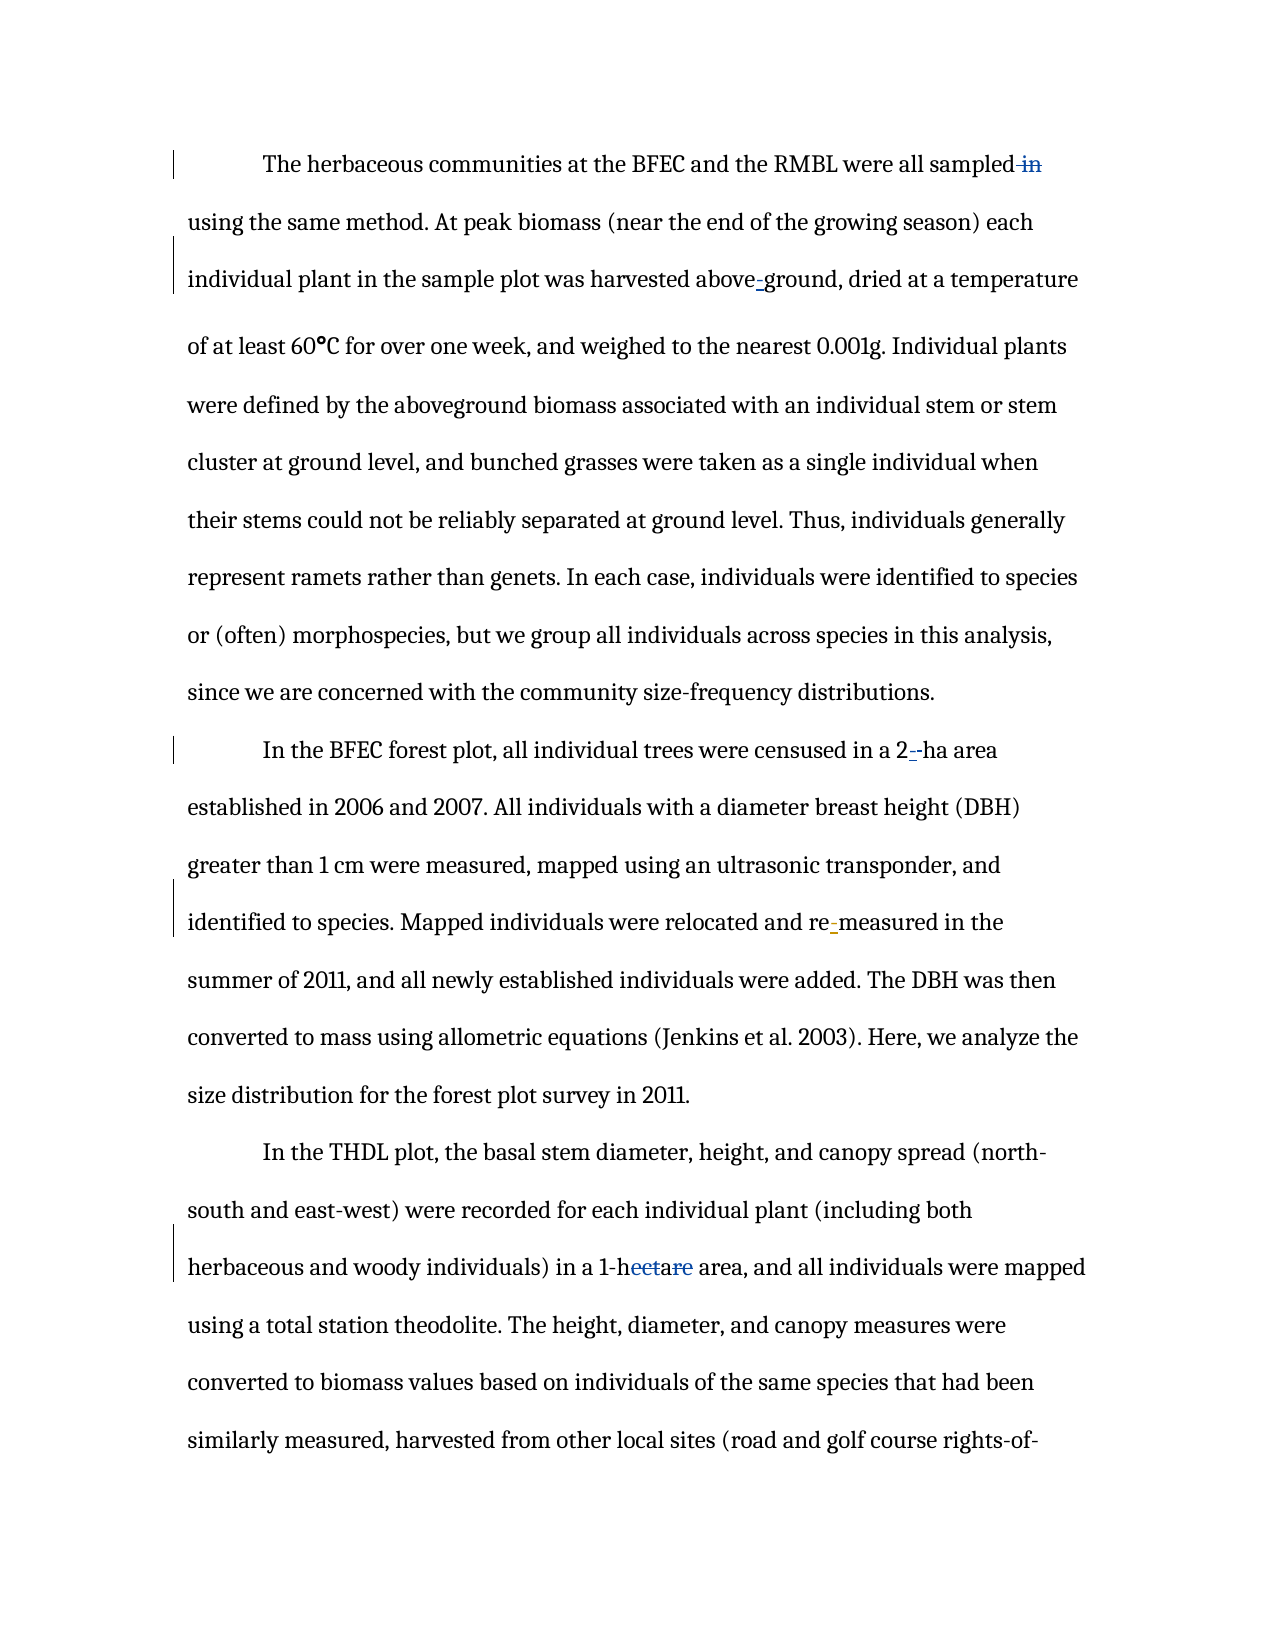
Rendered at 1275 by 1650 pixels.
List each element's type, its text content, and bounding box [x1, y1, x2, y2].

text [187, 1138, 1087, 1454]
text The herbaceous communities at the BFEC and the RMBL were all sampled using the same method. At peak biomass (near the end of the growing season) each individual plant in the sample plot was harvested aboveground, dried at a temperature of at least 60°C for over one week, and weighed to the nearest 0.001g. Individual plants were defined by the aboveground biomass associated with an individual stem or stem cluster at ground level, and bunched grasses were taken as a single individual when their stems could not be reliably separated at ground level. Thus, individuals generally represent ramets rather than genets. In each case, individuals were identified to species or (often) morphospecies, but we group all individuals across species in this analysis, since we are concerned with the community size-frequency distributions. [187, 150, 1087, 707]
text In the BFEC forest plot, all individual trees were censused in a 2ha area established in 2006 and 2007. All individuals with a diameter breast height (DBH) greater than 1 cm were measured, mapped using an ultrasonic transponder, and identified to species. Mapped individuals were relocated and remeasured in the summer of 2011, and all newly established individuals were added. The DBH was then converted to mass using allometric equations (Jenkins et al. 2003). Here, we analyze the size distribution for the forest plot survey in 2011. [187, 736, 1087, 1109]
